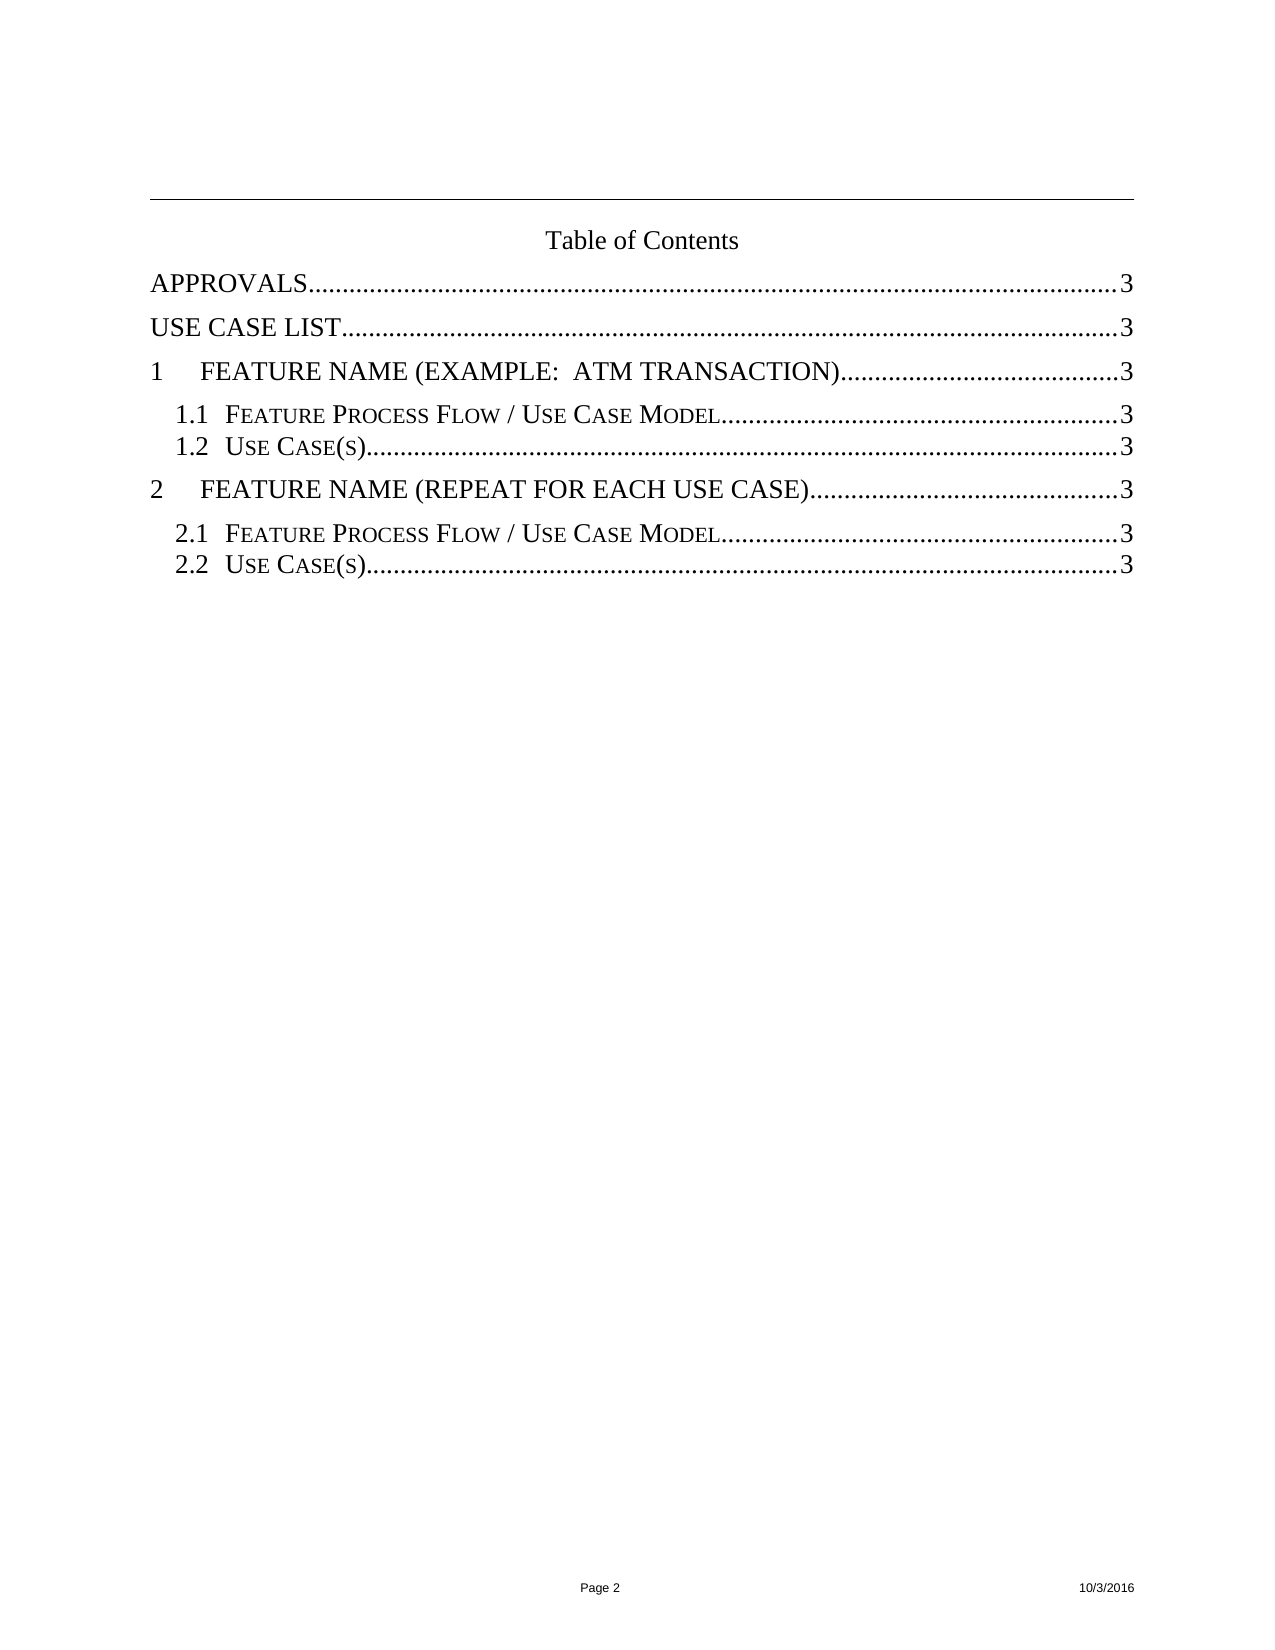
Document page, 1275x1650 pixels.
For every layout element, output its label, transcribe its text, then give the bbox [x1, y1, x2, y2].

text 2.2 Use Case(s) 3 [175, 548, 1134, 579]
text 1.2 Use Case(s) 3 [175, 430, 1134, 461]
text 1.1 Feature Process Flow / Use Case Model 3 [175, 398, 1134, 430]
text 2.1 Feature Process Flow / Use Case Model 3 [175, 517, 1134, 548]
text 1 Feature Name (Example: ATM Transaction) 3 [150, 355, 1134, 386]
text Approvals 3 [150, 268, 1134, 299]
text Table of Contents [150, 224, 1134, 255]
text Use Case List 3 [150, 311, 1134, 342]
text 2 Feature Name (Repeat for each Use Case) 3 [150, 473, 1134, 504]
